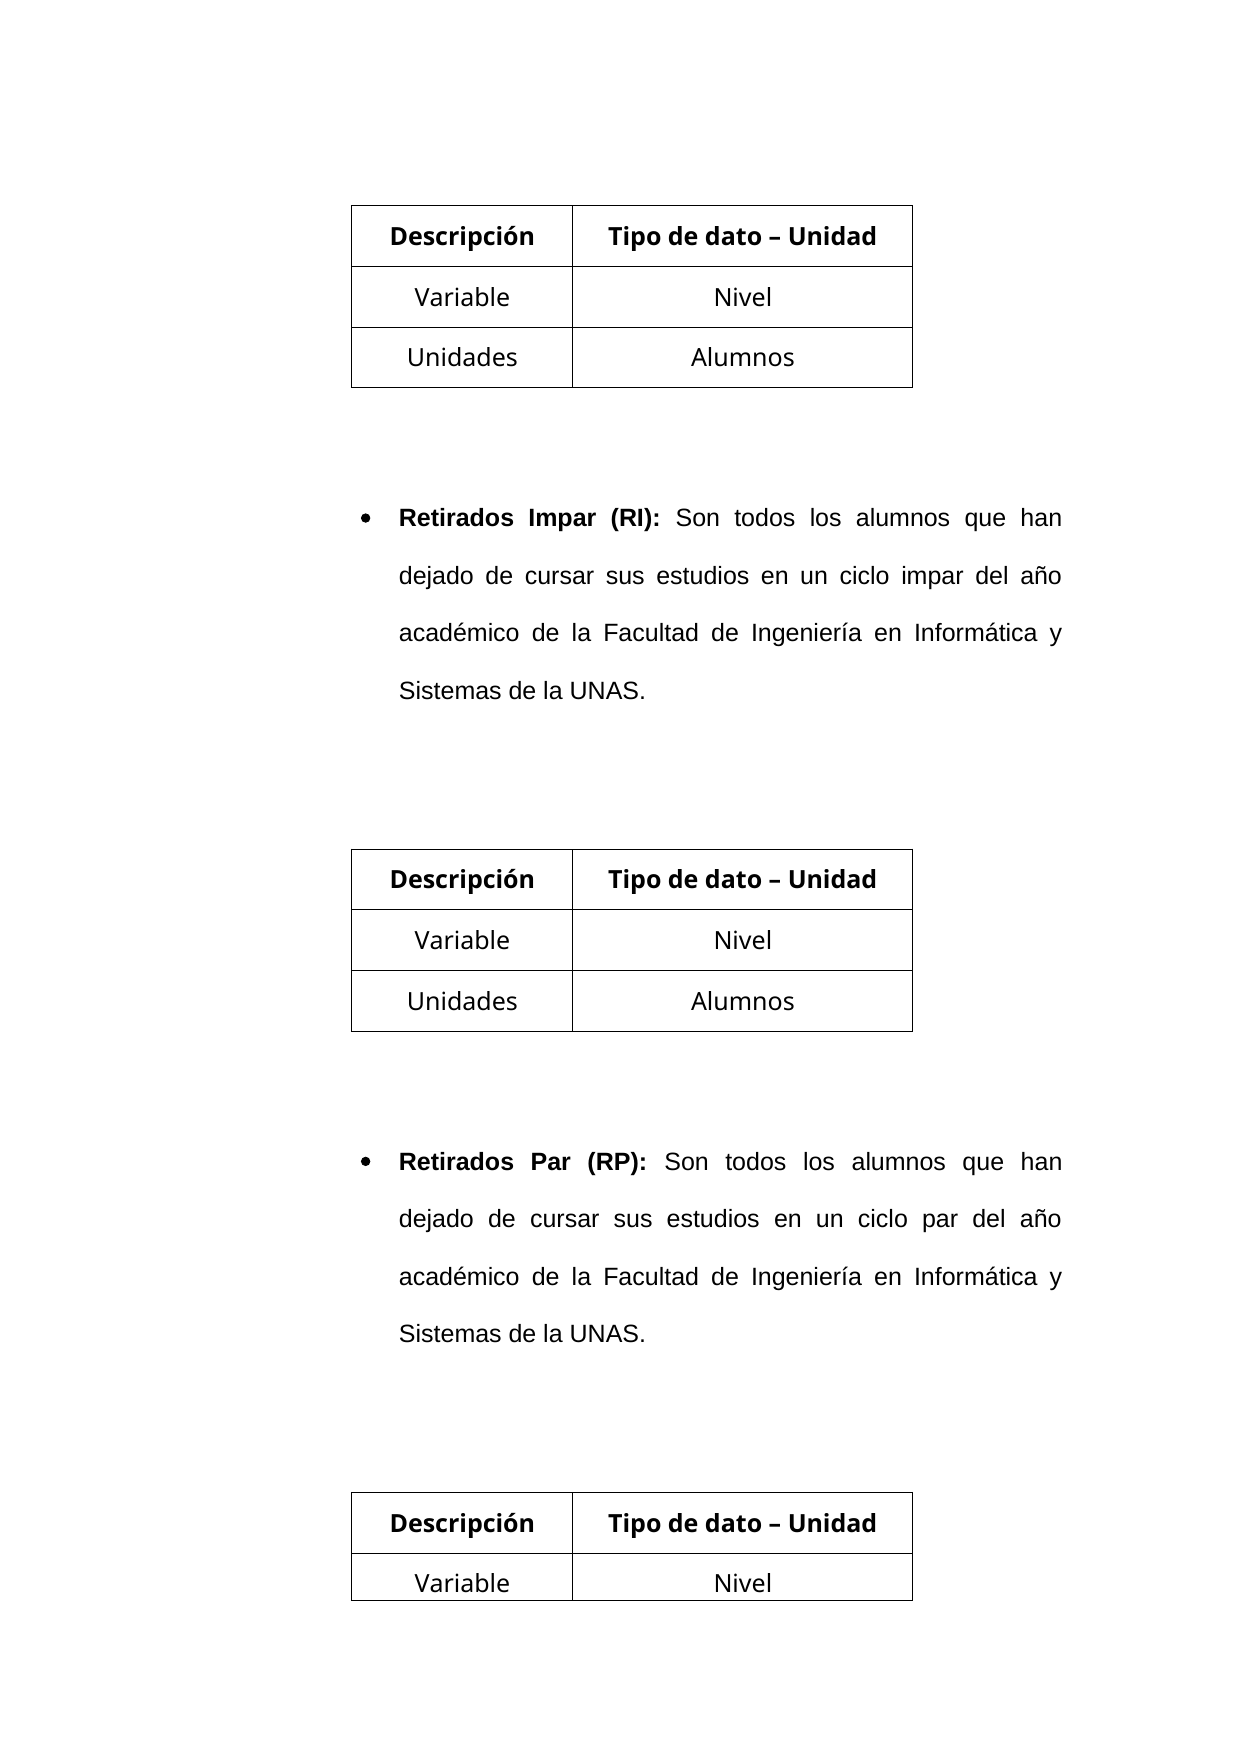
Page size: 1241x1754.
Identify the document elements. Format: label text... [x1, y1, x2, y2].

table_header Tipo de dato – Unidad [573, 850, 912, 909]
table_cell Nivel [573, 910, 912, 970]
table_cell Variable [352, 910, 572, 970]
table_cell Variable [352, 267, 572, 327]
table_cell Unidades [352, 971, 572, 1031]
table_cell Unidades [352, 328, 572, 387]
table_header Descripción [352, 206, 572, 266]
table_cell Nivel [573, 1554, 912, 1600]
table_header Descripción [352, 850, 572, 909]
table_header Tipo de dato – Unidad [573, 1493, 912, 1552]
table_cell Alumnos [573, 328, 912, 387]
table_header Tipo de dato – Unidad [573, 206, 912, 266]
table_cell Alumnos [573, 971, 912, 1031]
table_cell Variable [352, 1554, 572, 1600]
list Retirados Par (RP): Son todos los alumnos que han dejado de cursar sus estudios en un ciclo par del año académico de la Facultad de Ingeniería en Informática y Sistemas de la UNAS. [361, 1147, 1063, 1348]
table_header Descripción [352, 1493, 572, 1552]
table_cell Nivel [573, 267, 912, 327]
list Retirados Impar (RI): Son todos los alumnos que han dejado de cursar sus estudios en un ciclo impar del año académico de la Facultad de Ingeniería en Informática y Sistemas de la UNAS. [361, 503, 1063, 705]
